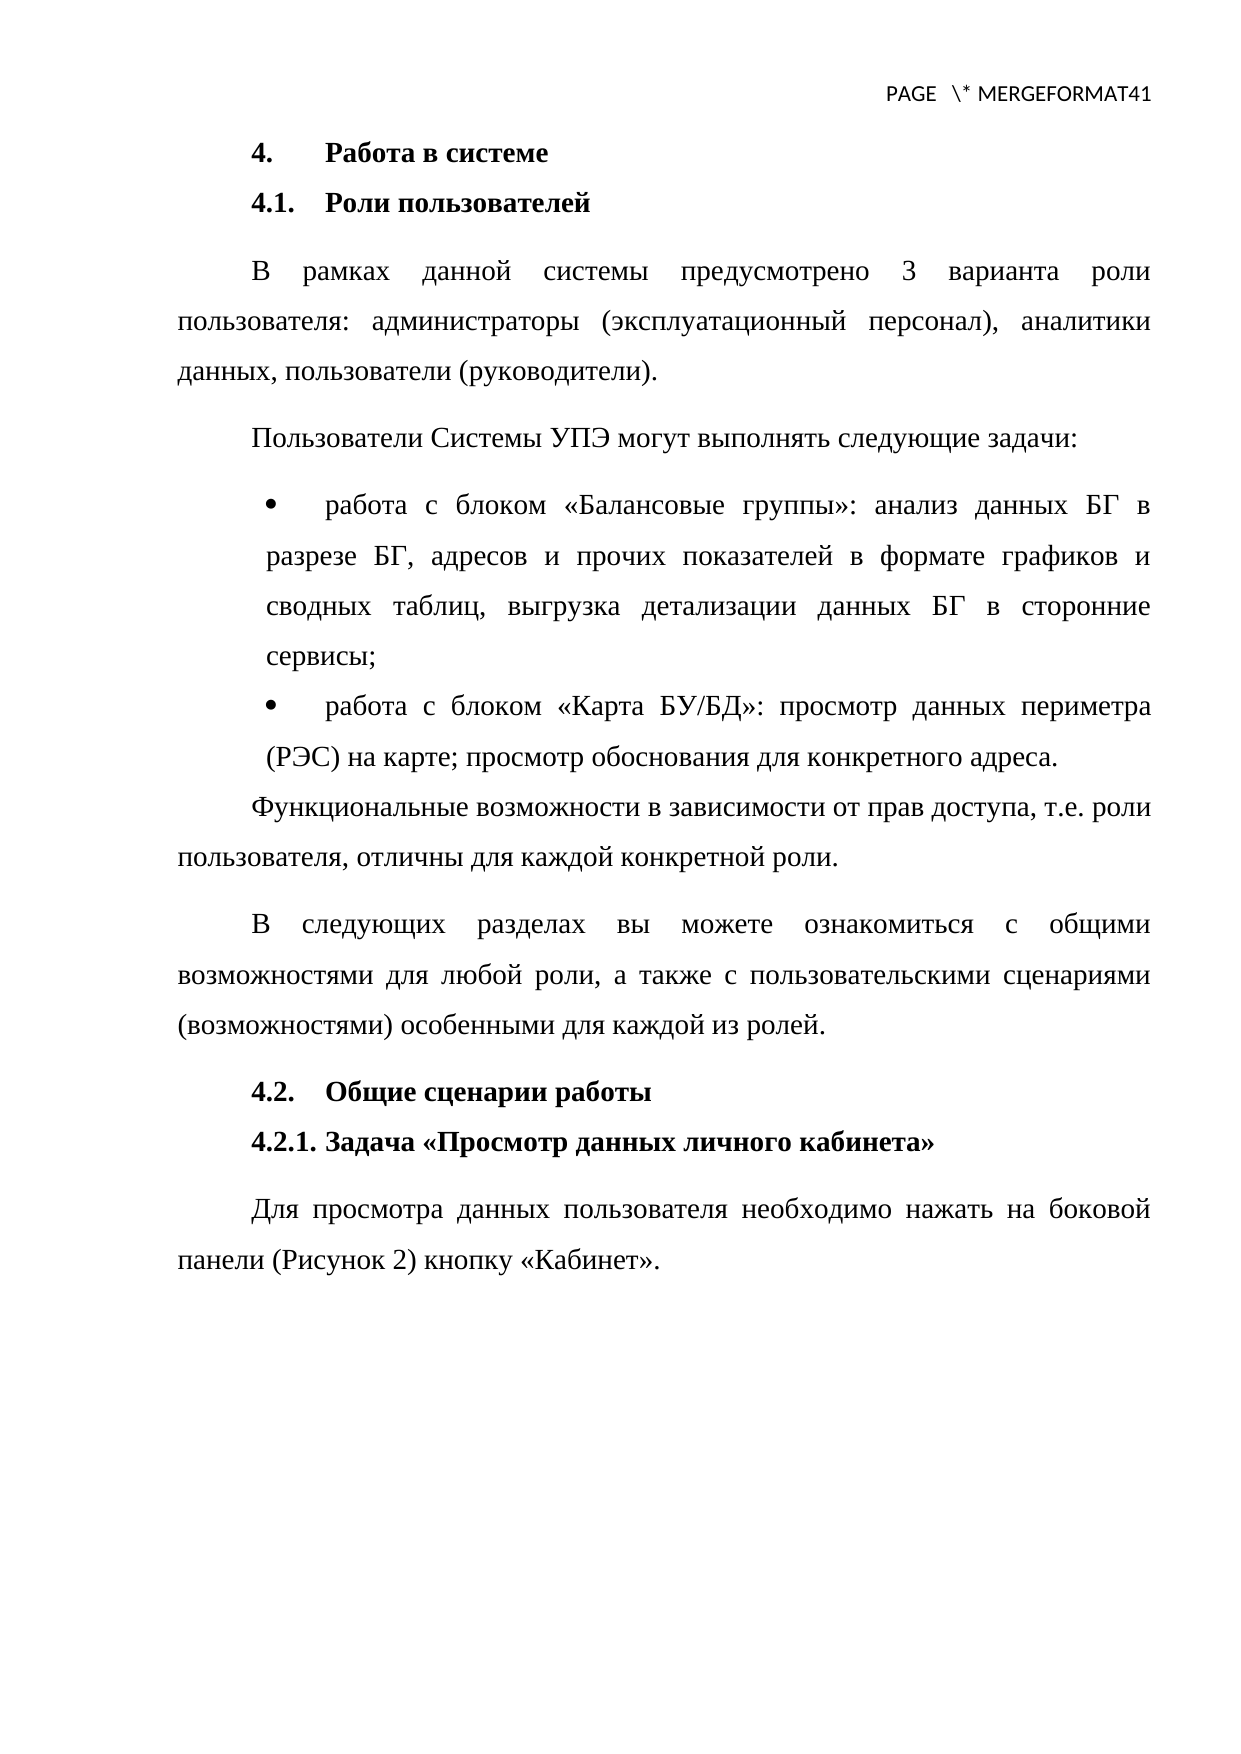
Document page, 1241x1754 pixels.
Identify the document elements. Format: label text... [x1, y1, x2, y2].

list Общие сценарии работы [177, 1074, 1152, 1108]
list Роли пользователей [177, 186, 1152, 219]
text Для просмотра данных пользователя необходимо нажать на боковой панели (Рисунок 2) кнопку «Кабинет». [177, 1191, 1152, 1275]
text Функциональные возможности в зависимости от прав доступа, т.е. роли пользователя, отличны для каждой конкретной роли. [177, 789, 1152, 873]
list Работа в системе [177, 135, 1152, 169]
list работа с блоком «Карта БУ/БД»: просмотр данных периметра (РЭС) на карте; просмотр обоснования для конкретного адреса. [266, 688, 1152, 772]
text Пользователи Системы УПЭ могут выполнять следующие задачи: [177, 420, 1152, 454]
list работа с блоком «Балансовые группы»: анализ данных БГ в разрезе БГ, адресов и прочих показателей в формате графиков и сводных таблиц, выгрузка детализации данных БГ в сторонние сервисы; [266, 487, 1152, 672]
list Задача «Просмотр данных личного кабинета» [177, 1124, 1152, 1158]
text В следующих разделах вы можете ознакомиться с общими возможностями для любой роли, а также с пользовательскими сценариями (возможностями) особенными для каждой из ролей. [177, 907, 1152, 1041]
text В рамках данной системы предусмотрено 3 варианта роли пользователя: администраторы (эксплуатационный персонал), аналитики данных, пользователи (руководители). [177, 253, 1152, 387]
